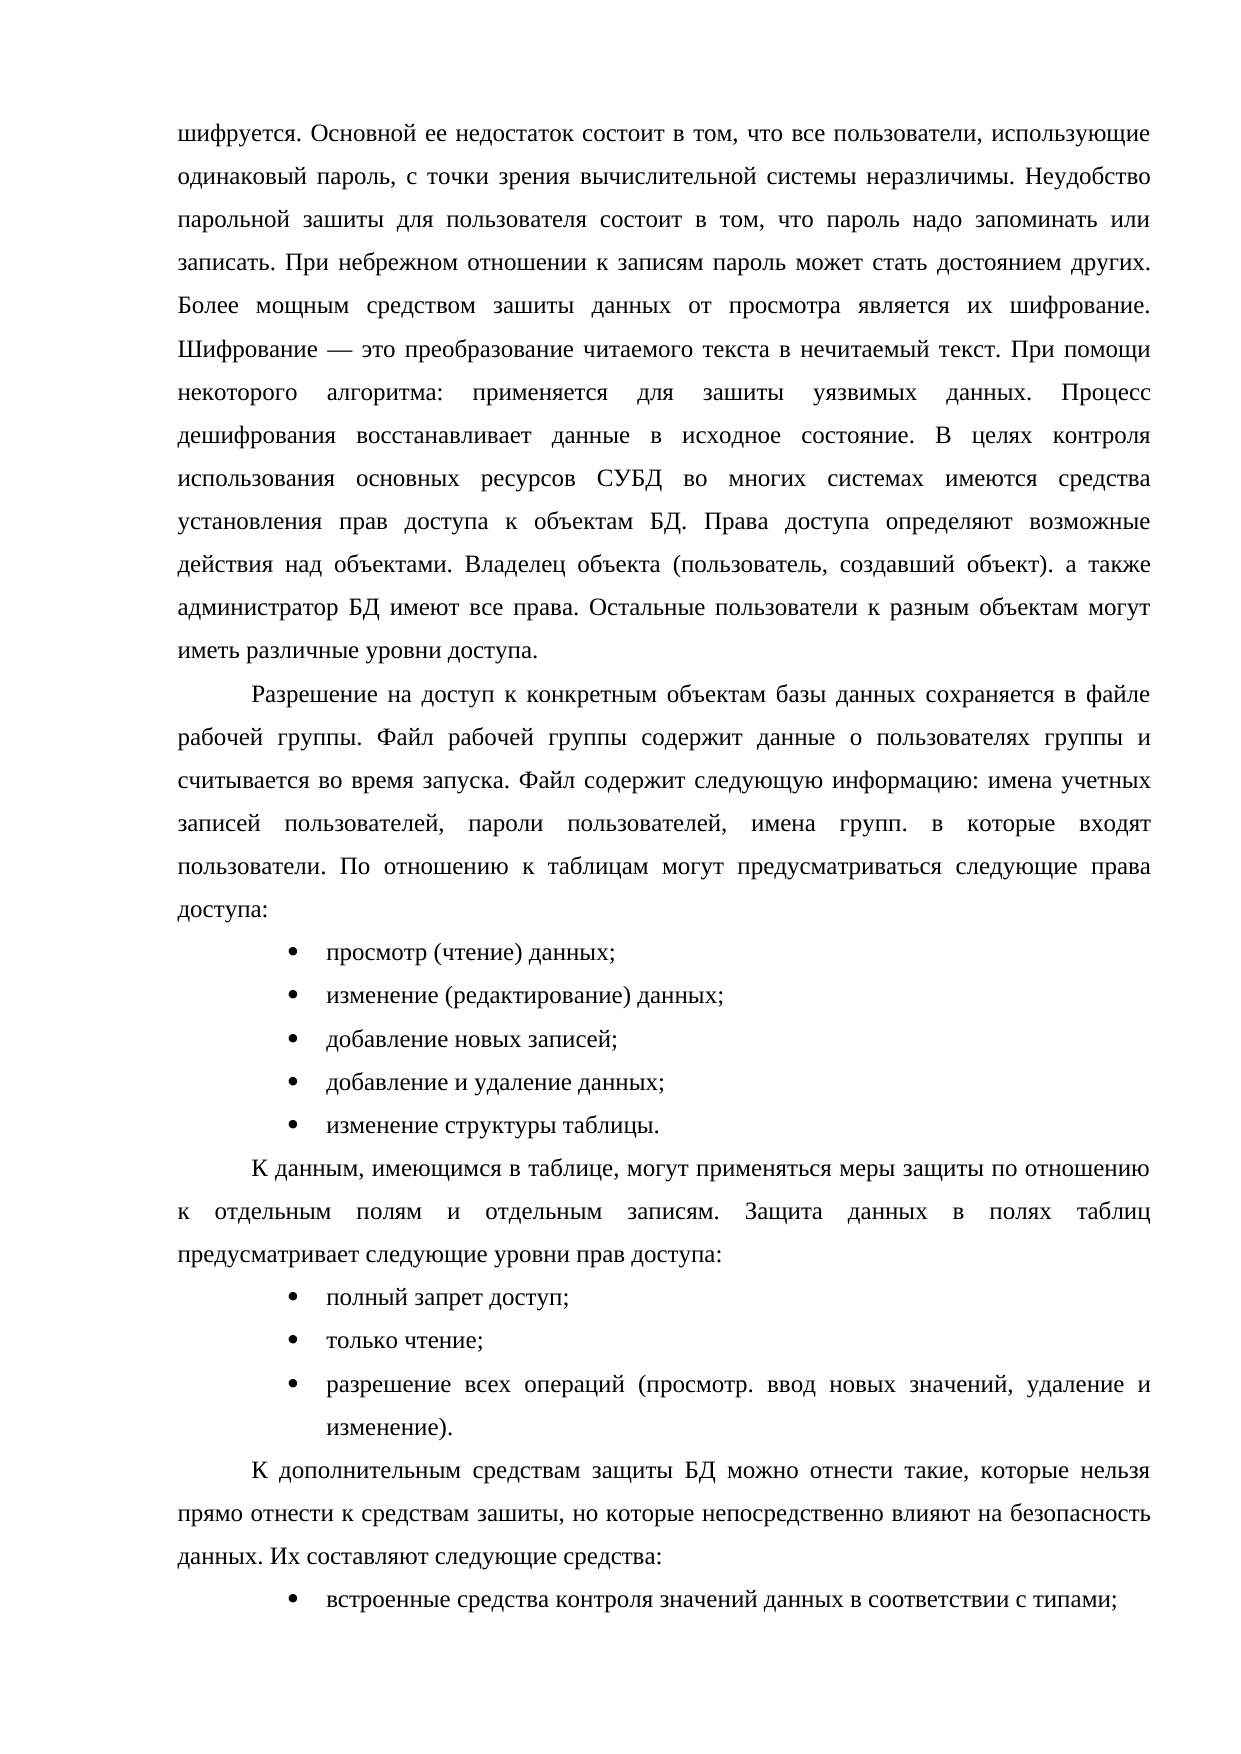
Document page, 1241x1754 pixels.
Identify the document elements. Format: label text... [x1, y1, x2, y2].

text Разрешение на доступ к конкретным объектам базы данных сохраняется в файле рабочей группы. Файл рабочей группы содержит данные о пользователях группы и считывается во время запуска. Файл содержит следующую информацию: имена учетных записей пользователей, пароли пользователей, имена групп. в которые входят пользователи. По отношению к таблицам могут предусматриваться следующие права доступа: [177, 679, 1152, 923]
list изменение структуры таблицы. [288, 1110, 1152, 1139]
list разрешение всех операций (просмотр. ввод новых значений, удаление и изменение). [288, 1369, 1152, 1441]
list добавление и удаление данных; [288, 1067, 1152, 1096]
list добавление новых записей; [288, 1024, 1152, 1052]
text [177, 118, 1152, 664]
list изменение (редактирование) данных; [288, 981, 1152, 1009]
list полный запрет доступ; [288, 1282, 1152, 1311]
list встроенные средства контроля значений данных в соответствии с типами; [288, 1584, 1152, 1613]
text К дополнительным средствам защиты БД можно отнести такие, которые нельзя прямо отнести к средствам зашиты, но которые непосредственно влияют на безопасность данных. Их составляют следующие средства: [177, 1455, 1152, 1570]
list только чтение; [288, 1326, 1152, 1354]
list просмотр (чтение) данных; [288, 937, 1152, 966]
text К данным, имеющимся в таблице, могут применяться меры защиты по отношению к отдельным полям и отдельным записям. Защита данных в полях таблиц предусматривает следующие уровни прав доступа: [177, 1153, 1152, 1268]
